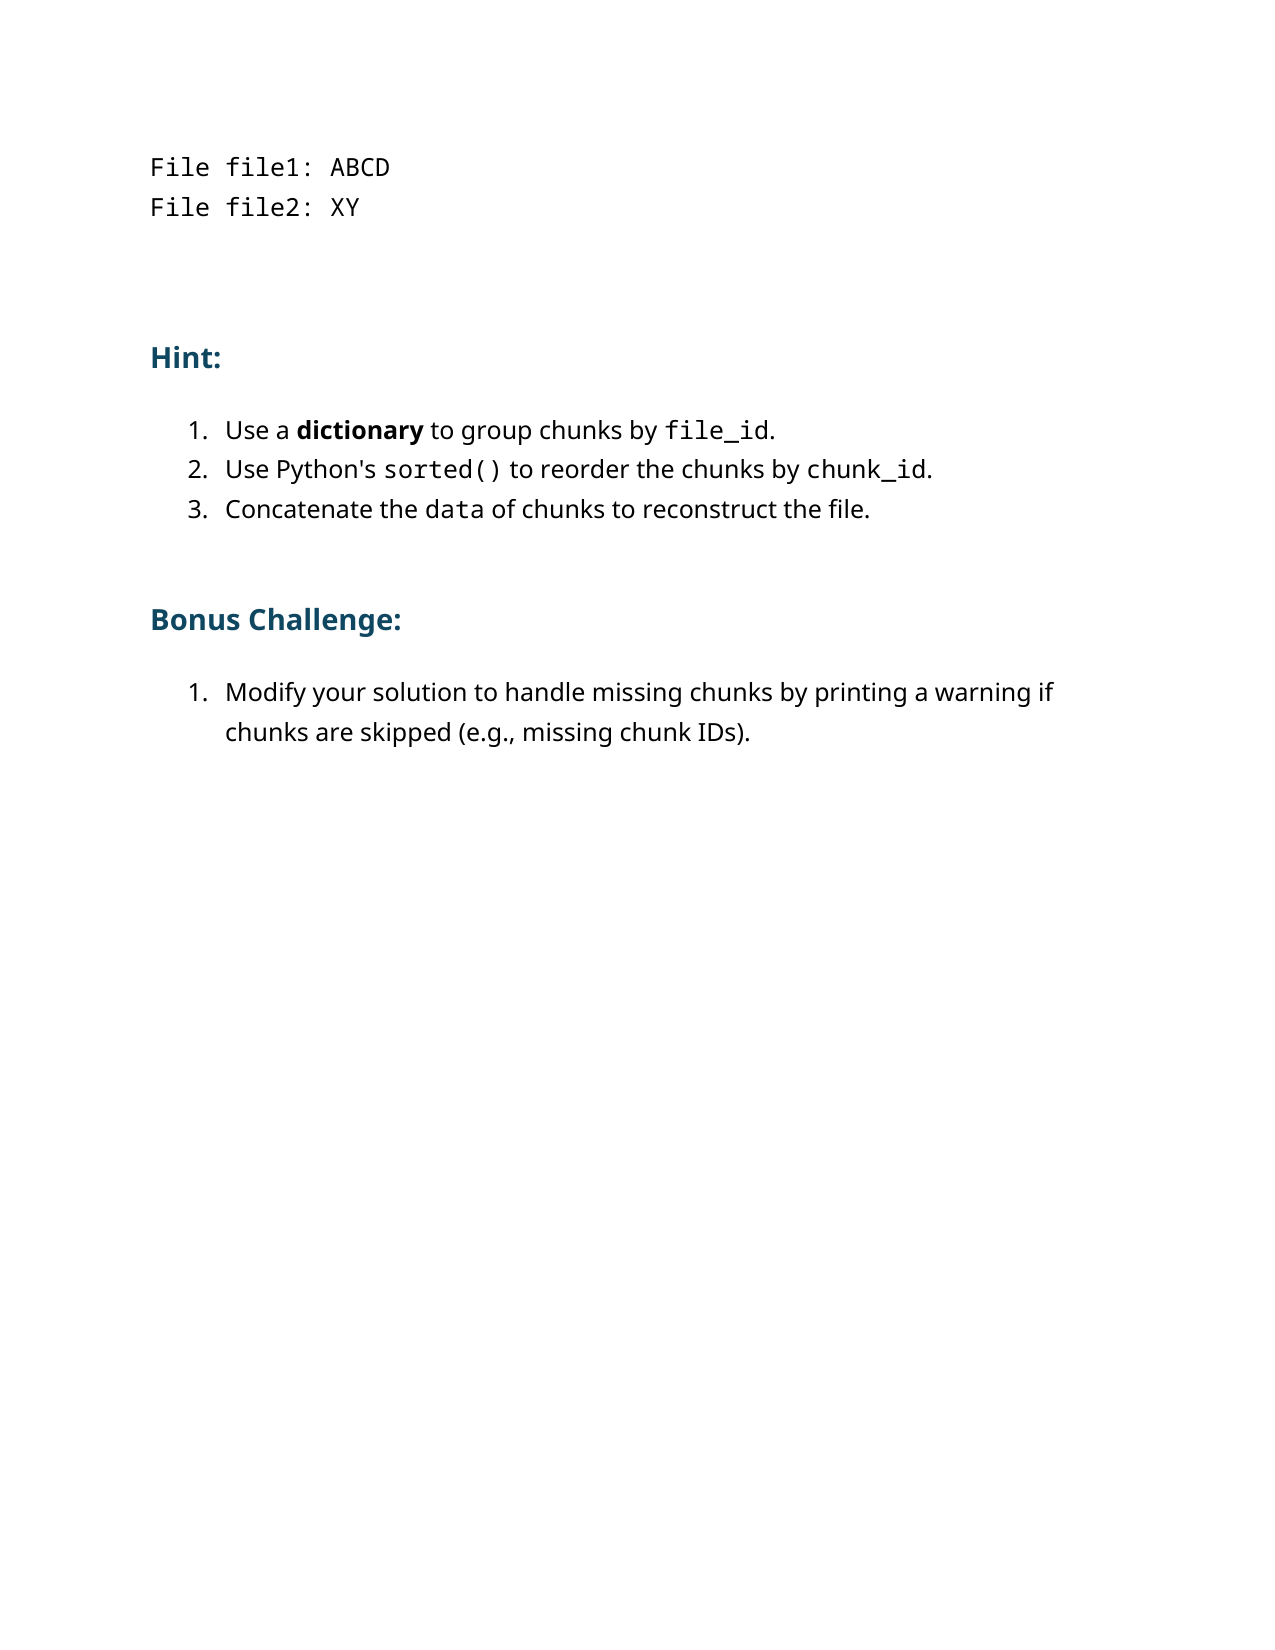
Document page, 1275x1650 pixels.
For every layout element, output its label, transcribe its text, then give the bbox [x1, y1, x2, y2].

text File file1: ABCD File file2: XY [150, 150, 1125, 263]
list Concatenate the data of chunks to reconstruct the file. [187, 491, 1125, 525]
subtitle Bonus Challenge: [150, 599, 1125, 639]
list Modify your solution to handle missing chunks by printing a warning if chunks are skipped (e.g., missing chunk IDs). [187, 675, 1125, 748]
list Use Python's sorted() to reorder the chunks by chunk_id. [187, 452, 1125, 486]
list Use a dictionary to group chunks by file_id. [187, 412, 1125, 446]
subtitle Hint: [150, 337, 1125, 377]
